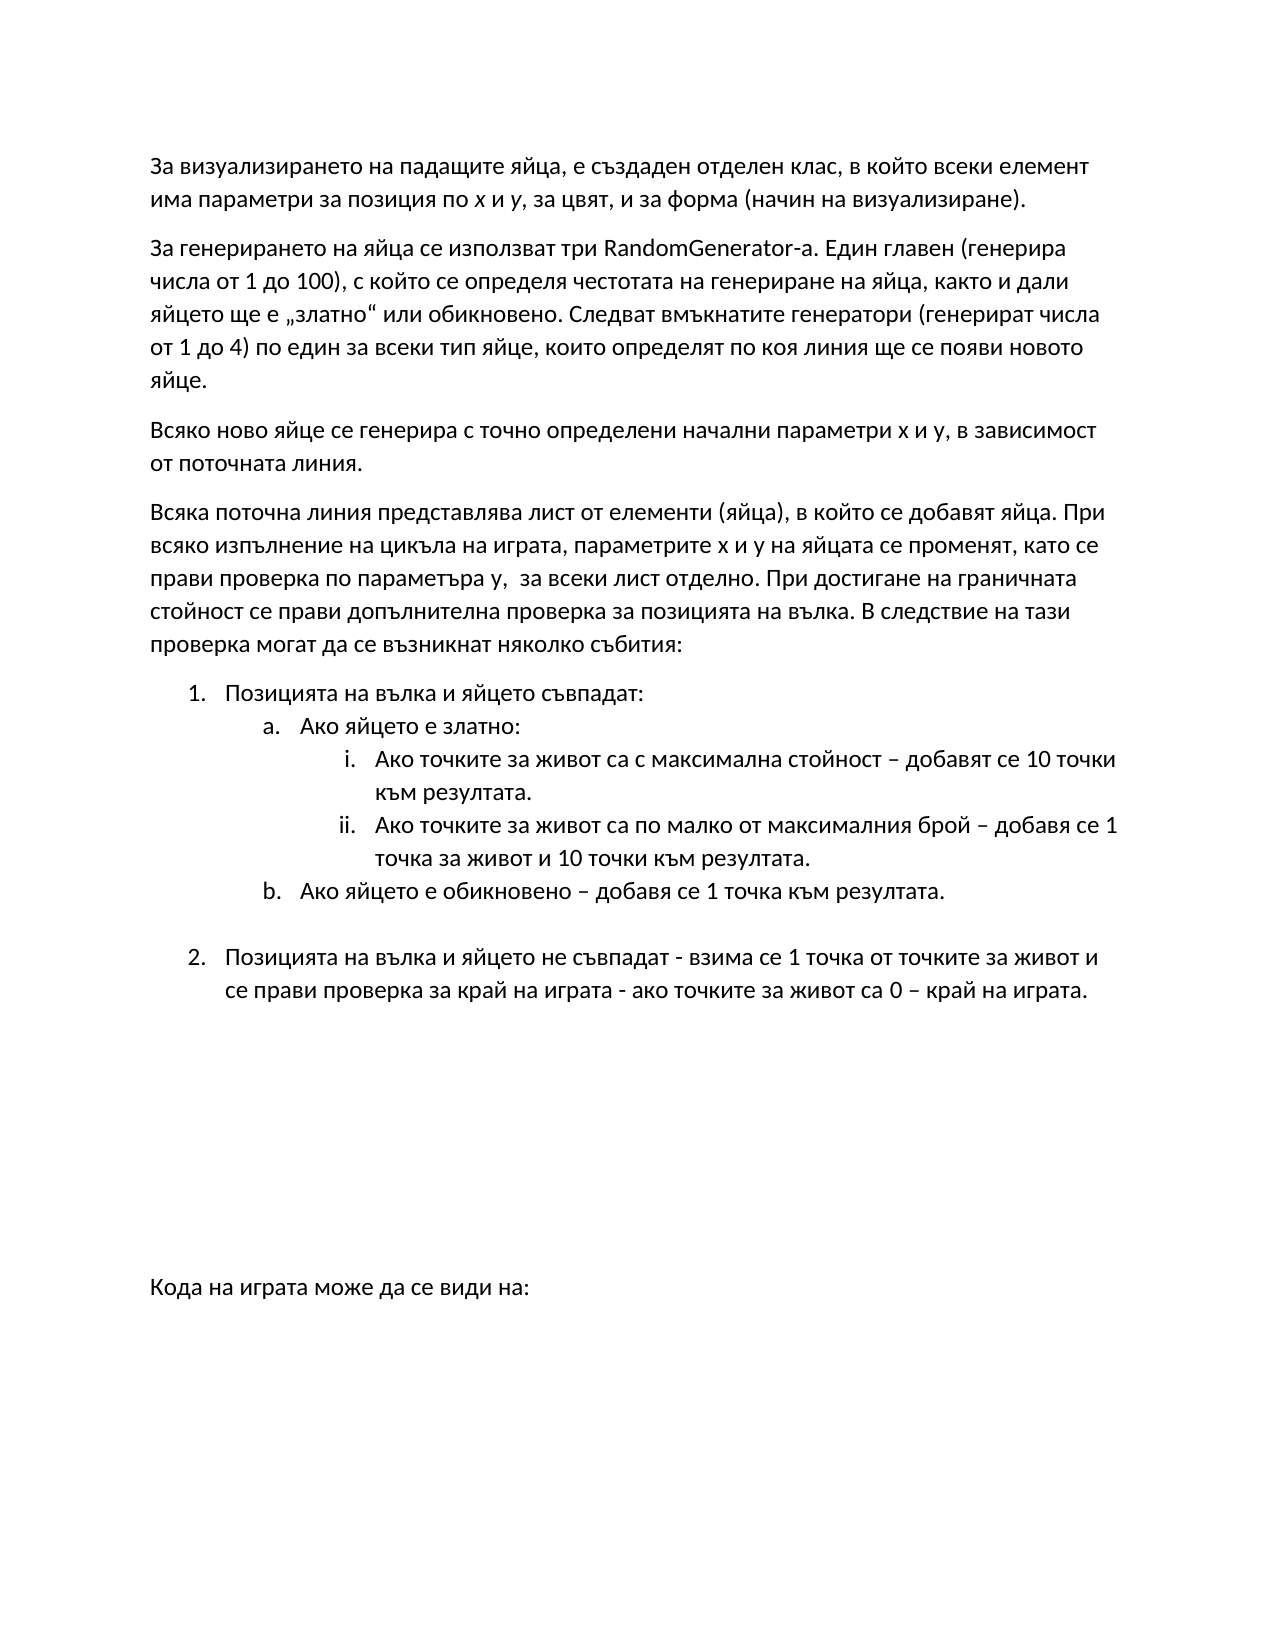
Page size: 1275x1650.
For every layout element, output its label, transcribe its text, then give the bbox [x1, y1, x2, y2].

text За генерирането на яйца се използват три RandomGenerator-а. Един главен (генерира числа от 1 до 100), с който се определя честотата на генериране на яйца, както и дали яйцето ще е „златно“ или обикновено. Следват вмъкнатите генератори (генерират числа от 1 до 4) по един за всеки тип яйце, които определят по коя линия ще се появи новото яйце. [150, 232, 1125, 395]
list Ако точките за живот са по малко от максималния брой – добавя се 1 точка за живот и 10 точки към резултата. [356, 809, 1125, 873]
list Ако яйцето е обикновено – добавя се 1 точка към резултата. [262, 875, 1125, 906]
list Позицията на вълка и яйцето не съвпадат - взима се 1 точка от точките за живот и се прави проверка за край на играта - ако точките за живот са 0 – край на играта. [187, 941, 1125, 1004]
list Ако точките за живот са с максимална стойност – добавят се 10 точки към резултата. [356, 743, 1125, 807]
text Всяко ново яйце се генерира с точно определени начални параметри x и y, в зависимост от поточната линия. [150, 414, 1125, 477]
list Позицията на вълка и яйцето съвпадат: [187, 677, 1125, 708]
text За визуализирането на падащите яйца, е създаден отделен клас, в който всеки елемент има параметри за позиция по x и y, за цвят, и за форма (начин на визуализиране). [150, 150, 1125, 213]
text Всяка поточна линия представлява лист от елементи (яйца), в който се добавят яйца. При всяко изпълнение на цикъла на играта, параметрите x и y на яйцата се променят, като се прави проверка по параметъра y, за всеки лист отделно. При достигане на граничната стойност се прави допълнителна проверка за позицията на вълка. В следствие на тази проверка могат да се възникнат няколко събития: [150, 496, 1125, 658]
list Ако яйцето е златно: [262, 710, 1125, 741]
text Кода на играта може да се види на: [150, 1271, 1125, 1302]
